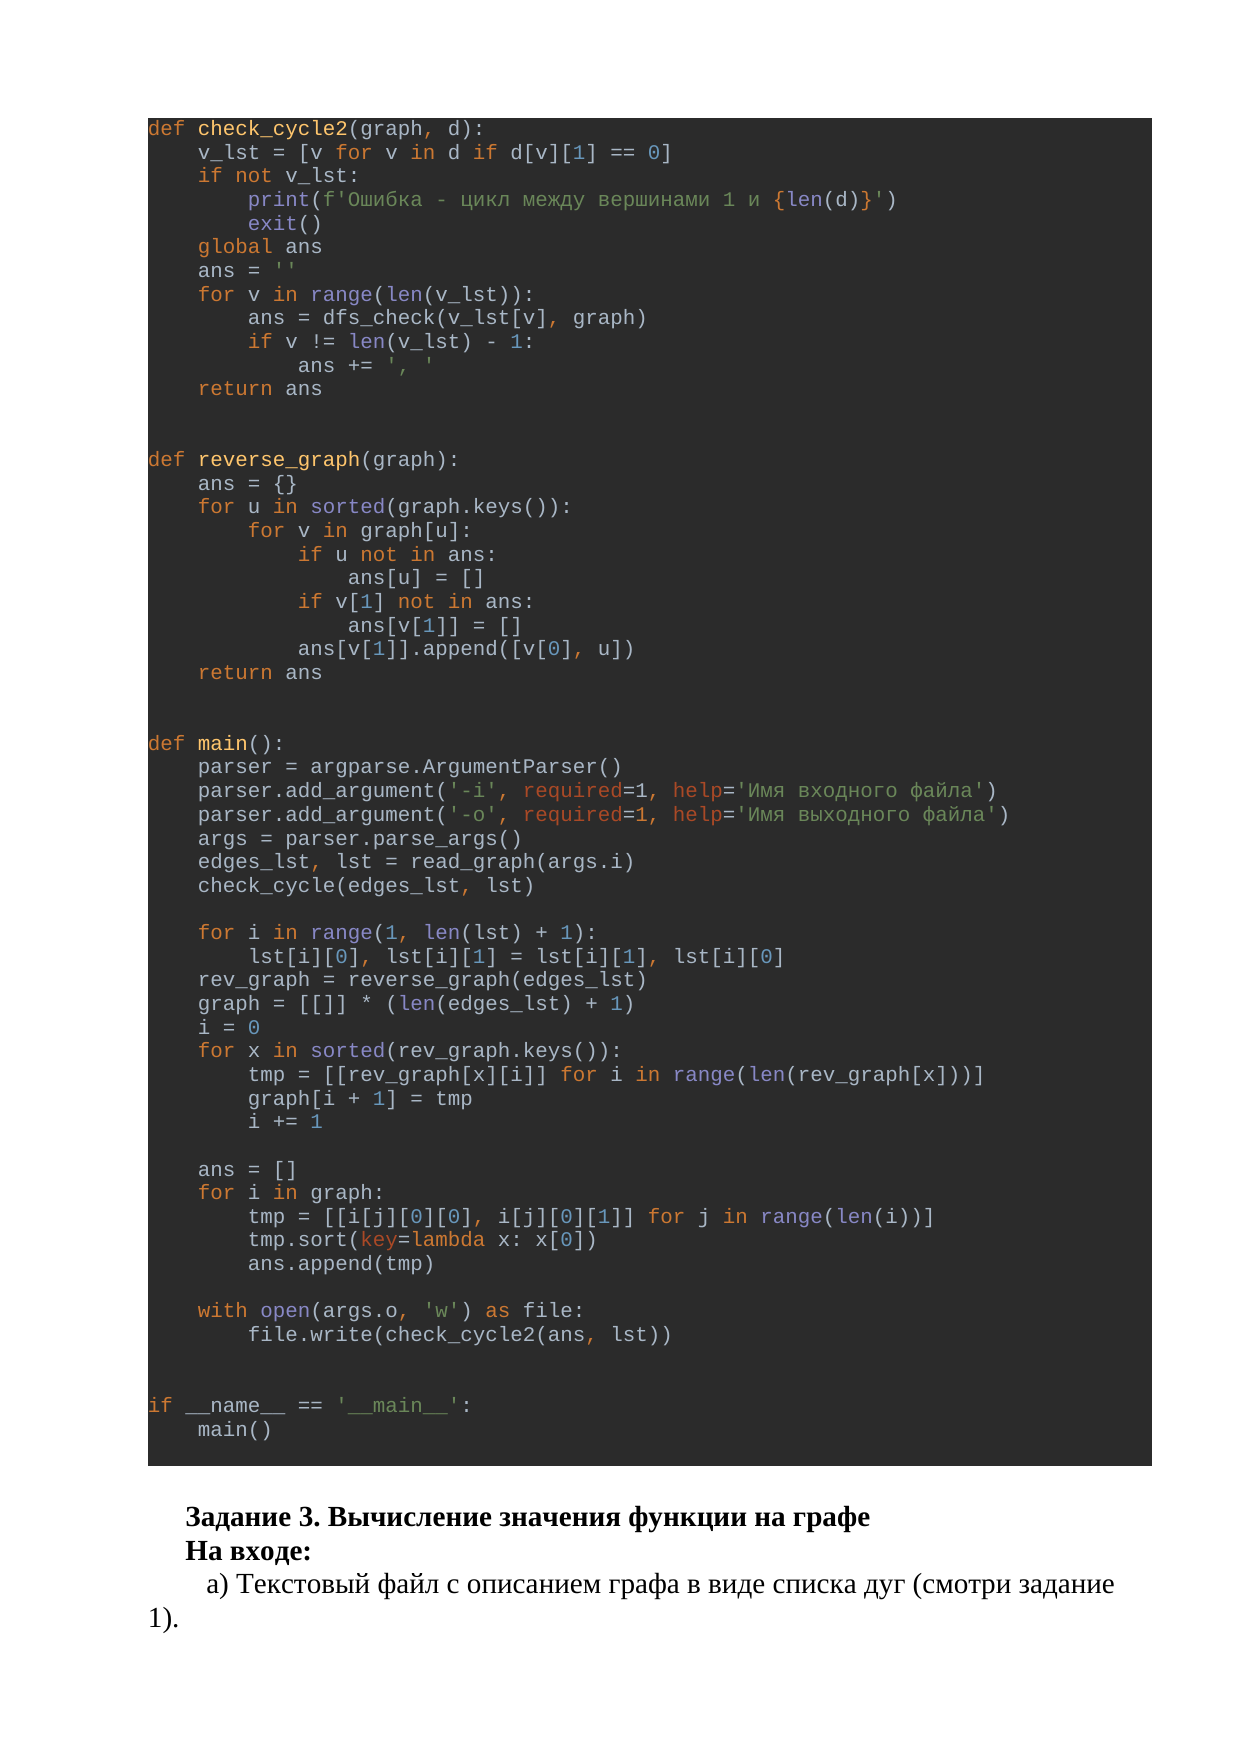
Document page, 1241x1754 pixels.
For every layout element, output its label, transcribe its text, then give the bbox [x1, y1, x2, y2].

text а) Текстовый файл с описанием графа в виде списка дуг (смотри задание 1). [148, 1567, 1152, 1634]
text Задание 3. Вычисление значения функции на графе [185, 1499, 1152, 1533]
text На входе: [185, 1533, 1152, 1567]
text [148, 118, 1152, 1442]
